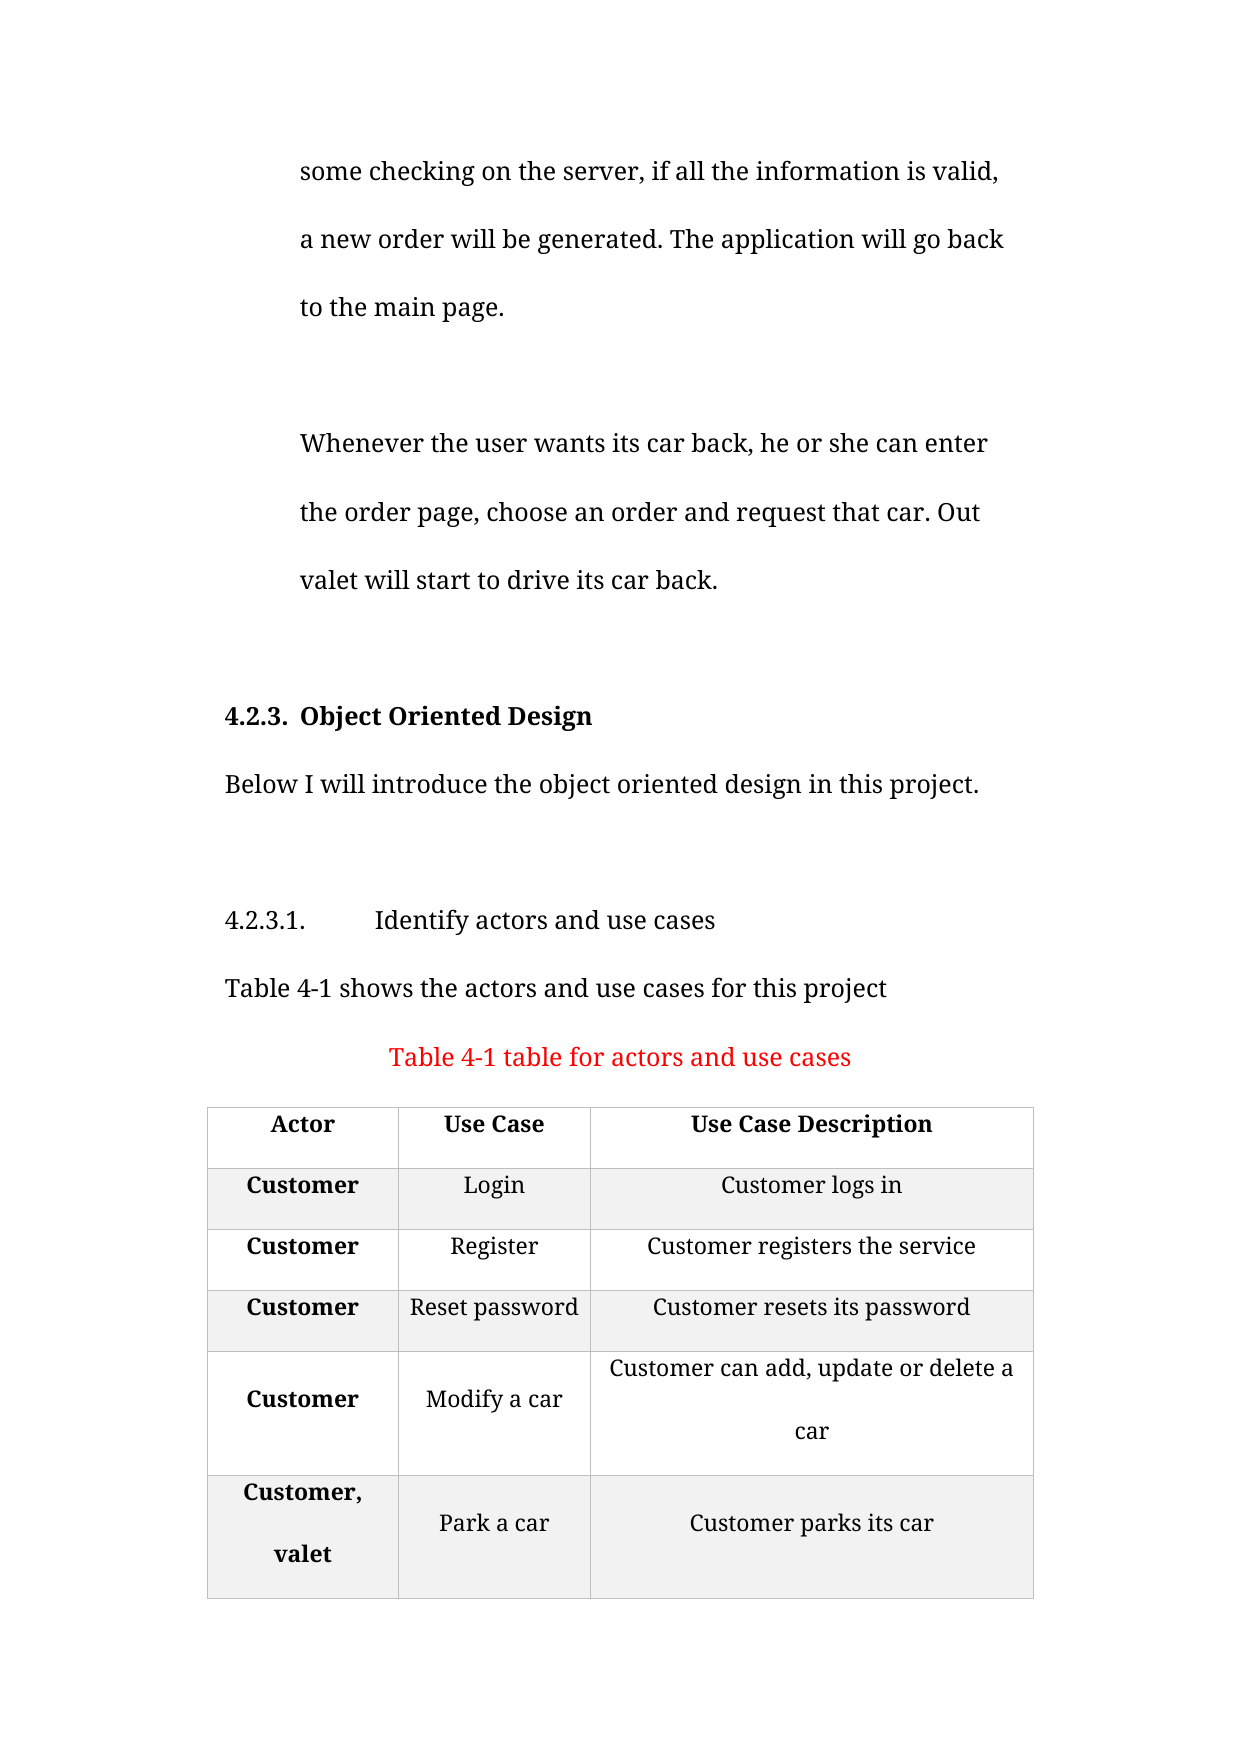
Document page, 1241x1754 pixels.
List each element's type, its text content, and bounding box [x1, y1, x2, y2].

list Identify actors and use cases [224, 903, 1016, 937]
table_cell Customer [208, 1291, 398, 1351]
table_cell Customer [208, 1352, 398, 1474]
table_header Use Case Description [591, 1108, 1033, 1168]
table_header Actor [208, 1108, 398, 1168]
list Object Oriented Design [224, 698, 1016, 733]
text Below I will introduce the object oriented design in this project. [224, 767, 1016, 801]
table_cell Customer resets its password [591, 1291, 1033, 1351]
table_cell Customer, valet [208, 1476, 398, 1598]
table_cell Reset password [399, 1291, 590, 1351]
table_cell Park a car [399, 1476, 590, 1598]
text Table 4-1 shows the actors and use cases for this project [224, 971, 1016, 1005]
list Whenever the user wants its car back, he or she can enter the order page, choose an order and request that car. Out valet will start to drive its car back. [299, 426, 1016, 596]
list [299, 153, 1016, 324]
table_cell Customer [208, 1230, 398, 1290]
table_cell Customer logs in [591, 1169, 1033, 1229]
table_cell Customer registers the service [591, 1230, 1033, 1290]
table_cell Register [399, 1230, 590, 1290]
table_cell Login [399, 1169, 590, 1229]
table_header Use Case [399, 1108, 590, 1168]
table_cell Customer can add, update or delete a car [591, 1352, 1033, 1474]
text Table 4-1 table for actors and use cases [224, 1039, 1016, 1073]
table_cell Customer parks its car [591, 1476, 1033, 1598]
table_cell Customer [208, 1169, 398, 1229]
table_cell Modify a car [399, 1352, 590, 1474]
